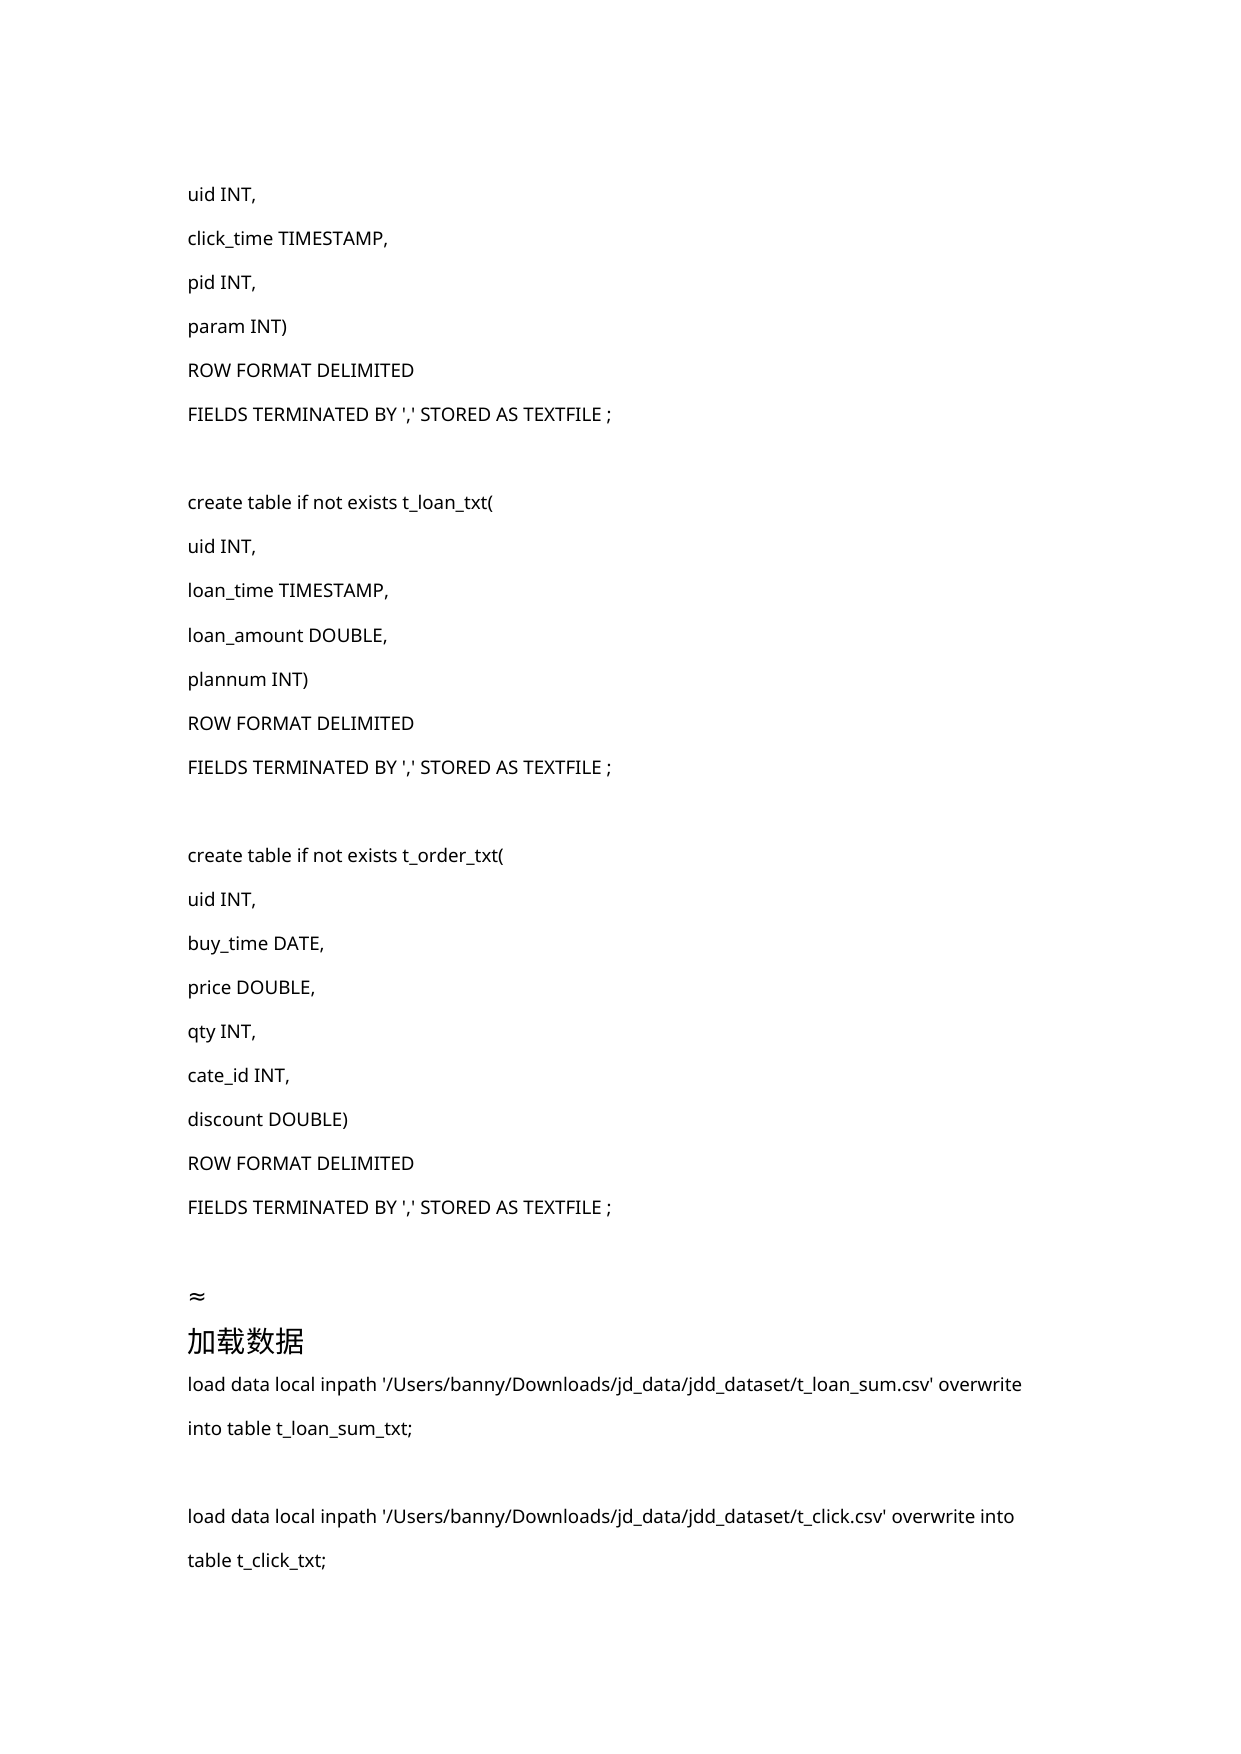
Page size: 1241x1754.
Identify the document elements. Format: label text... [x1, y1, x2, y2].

text load data local inpath '/Users/banny/Downloads/jd_data/jdd_dataset/t_click.csv' overwrite into table t_click_txt; [187, 1494, 1053, 1582]
text loan_amount DOUBLE, [187, 613, 1053, 657]
text uid INT, [187, 524, 1053, 568]
text click_time TIMESTAMP, [187, 216, 1053, 260]
text FIELDS TERMINATED BY ',' STORED AS TEXTFILE ; [187, 1185, 1053, 1229]
text uid INT, [187, 172, 1053, 216]
text ≈ [187, 1273, 1053, 1318]
text ROW FORMAT DELIMITED [187, 348, 1053, 392]
text pid INT, [187, 260, 1053, 304]
text uid INT, [187, 877, 1053, 921]
text FIELDS TERMINATED BY ',' STORED AS TEXTFILE ; [187, 745, 1053, 789]
text plannum INT) [187, 657, 1053, 701]
text create table if not exists t_loan_txt( [187, 480, 1053, 524]
text ROW FORMAT DELIMITED [187, 701, 1053, 745]
text qty INT, [187, 1009, 1053, 1053]
text buy_time DATE, [187, 921, 1053, 965]
text cate_id INT, [187, 1053, 1053, 1097]
text loan_time TIMESTAMP, [187, 568, 1053, 613]
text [187, 392, 1053, 436]
text discount DOUBLE) [187, 1097, 1053, 1141]
text create table if not exists t_order_txt( [187, 833, 1053, 877]
text param INT) [187, 304, 1053, 348]
text load data local inpath '/Users/banny/Downloads/jd_data/jdd_dataset/t_loan_sum.csv' overwrite into table t_loan_sum_txt; [187, 1362, 1053, 1450]
text price DOUBLE, [187, 965, 1053, 1009]
text 加载数据 [187, 1318, 1053, 1362]
text ROW FORMAT DELIMITED [187, 1141, 1053, 1185]
